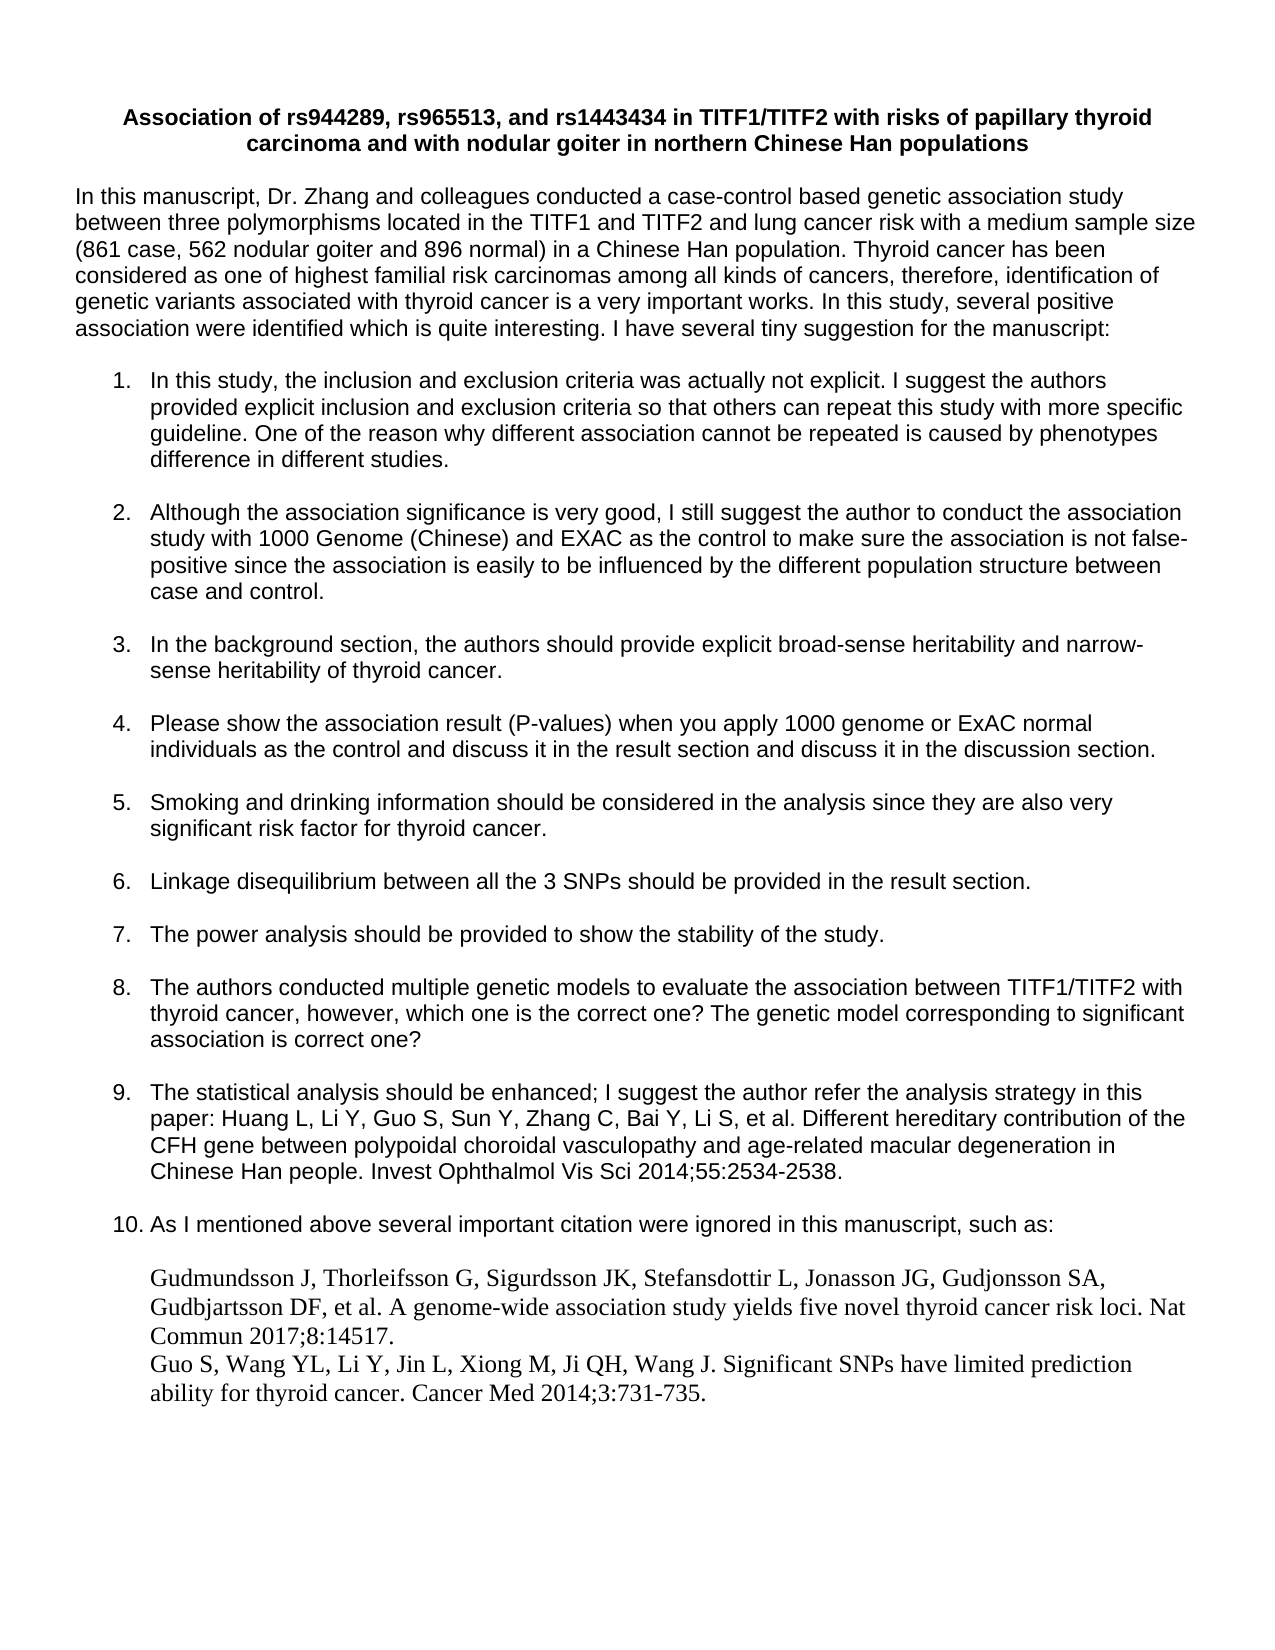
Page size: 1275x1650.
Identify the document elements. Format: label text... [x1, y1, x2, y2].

list Although the association significance is very good, I still suggest the author to conduct the association study with 1000 Genome (Chinese) and EXAC as the control to make sure the association is not false-positive since the association is easily to be influenced by the different population structure between case and control. [112, 499, 1200, 604]
text Gudmundsson J, Thorleifsson G, Sigurdsson JK, Stefansdottir L, Jonasson JG, Gudjonsson SA, Gudbjartsson DF, et al. A genome-wide association study yields five novel thyroid cancer risk loci. Nat Commun 2017;8:14517. [150, 1263, 1200, 1349]
text In this manuscript, Dr. Zhang and colleagues conducted a case-control based genetic association study between three polymorphisms located in the TITF1 and TITF2 and lung cancer risk with a medium sample size (861 case, 562 nodular goiter and 896 normal) in a Chinese Han population. Thyroid cancer has been considered as one of highest familial risk carcinomas among all kinds of cancers, therefore, identification of genetic variants associated with thyroid cancer is a very important works. In this study, several positive association were identified which is quite interesting. I have several tiny suggestion for the manuscript: [75, 183, 1200, 341]
list In the background section, the authors should provide explicit broad-sense heritability and narrow-sense heritability of thyroid cancer. [112, 631, 1200, 683]
list Linkage disequilibrium between all the 3 SNPs should be provided in the result section. [112, 868, 1200, 894]
list As I mentioned above several important citation were ignored in this manuscript, such as: [112, 1211, 1200, 1237]
list The power analysis should be provided to show the stability of the study. [112, 921, 1200, 947]
list In this study, the inclusion and exclusion criteria was actually not explicit. I suggest the authors provided explicit inclusion and exclusion criteria so that others can repeat this study with more specific guideline. One of the reason why different association cannot be repeated is caused by phenotypes difference in different studies. [112, 367, 1200, 473]
list Please show the association result (P-values) when you apply 1000 genome or ExAC normal individuals as the control and discuss it in the result section and discuss it in the discussion section. [112, 710, 1200, 763]
list Smoking and drinking information should be considered in the analysis since they are also very significant risk factor for thyroid cancer. [112, 789, 1200, 842]
text Association of rs944289, rs965513, and rs1443434 in TITF1/TITF2 with risks of papillary thyroid carcinoma and with nodular goiter in northern Chinese Han populations [75, 104, 1200, 156]
list The authors conducted multiple genetic models to evaluate the association between TITF1/TITF2 with thyroid cancer, however, which one is the correct one? The genetic model corresponding to significant association is correct one? [112, 973, 1200, 1052]
text Guo S, Wang YL, Li Y, Jin L, Xiong M, Ji QH, Wang J. Significant SNPs have limited prediction ability for thyroid cancer. Cancer Med 2014;3:731-735. [150, 1349, 1200, 1407]
list The statistical analysis should be enhanced; I suggest the author refer the analysis strategy in this paper: Huang L, Li Y, Guo S, Sun Y, Zhang C, Bai Y, Li S, et al. Different hereditary contribution of the CFH gene between polypoidal choroidal vasculopathy and age-related macular degeneration in Chinese Han people. Invest Ophthalmol Vis Sci 2014;55:2534-2538. [112, 1079, 1200, 1184]
